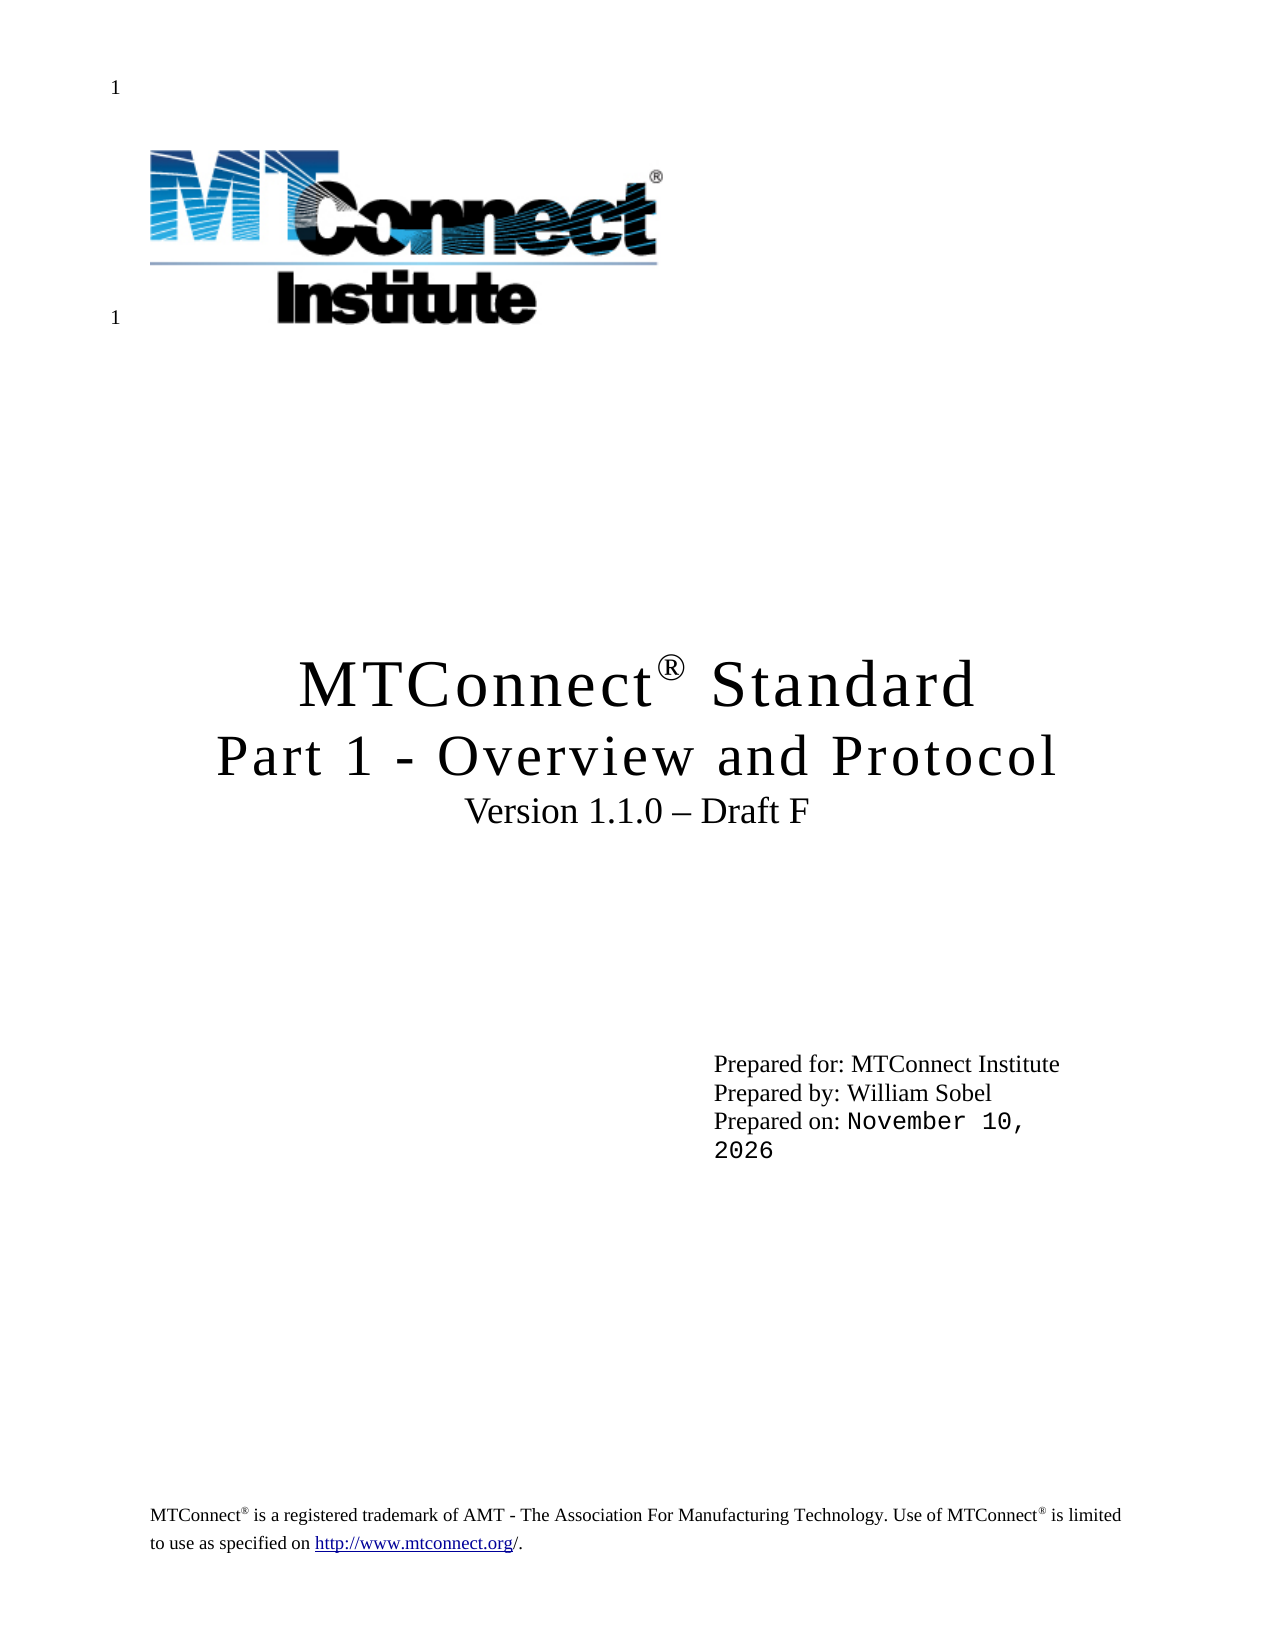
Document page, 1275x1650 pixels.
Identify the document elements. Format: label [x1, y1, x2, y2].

picture [150, 150, 663, 325]
